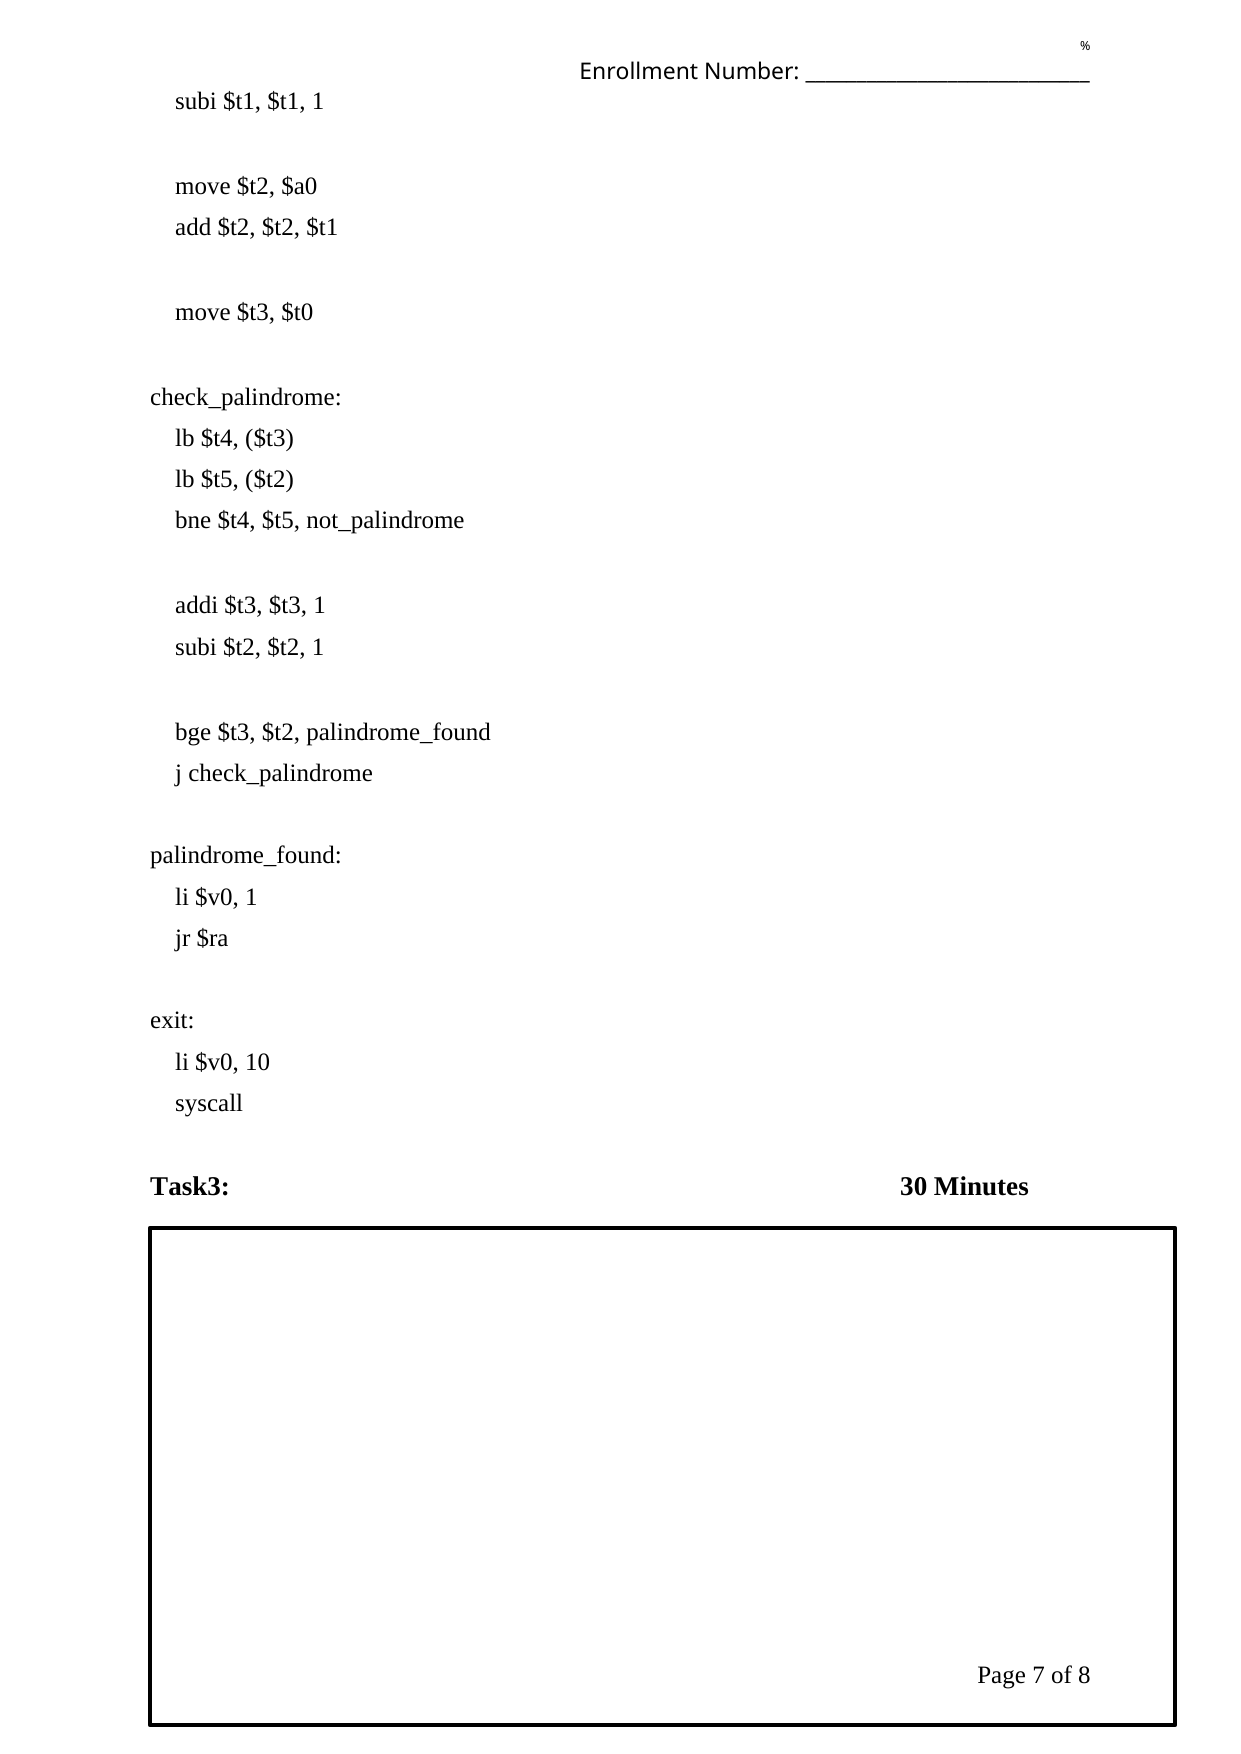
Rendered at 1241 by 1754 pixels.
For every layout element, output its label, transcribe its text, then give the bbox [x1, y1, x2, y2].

subtitle addi $t3, $t3, 1 [150, 590, 1090, 619]
subtitle move $t2, $a0 [150, 171, 1090, 199]
subtitle jr $ra [150, 923, 1090, 952]
subtitle bge $t3, $t2, palindrome_found [150, 717, 1090, 745]
subtitle palindrome_found: [150, 840, 1090, 869]
subtitle exit: [150, 1005, 1090, 1034]
subtitle move $t3, $t0 [150, 297, 1090, 326]
subtitle check_palindrome: [150, 382, 1090, 411]
subtitle subi $t1, $t1, 1 [150, 86, 1090, 114]
subtitle subi $t2, $t2, 1 [150, 632, 1090, 660]
subtitle add $t2, $t2, $t1 [150, 212, 1090, 241]
subtitle lb $t5, ($t2) [150, 464, 1090, 493]
subtitle Task3: 30 Minutes [150, 1170, 1090, 1201]
subtitle bne $t4, $t5, not_palindrome [150, 506, 1090, 534]
subtitle li $v0, 1 [150, 882, 1090, 910]
subtitle lb $t4, ($t3) [150, 423, 1090, 452]
subtitle syscall [150, 1088, 1090, 1117]
subtitle li $v0, 10 [150, 1047, 1090, 1075]
subtitle j check_palindrome [150, 758, 1090, 787]
